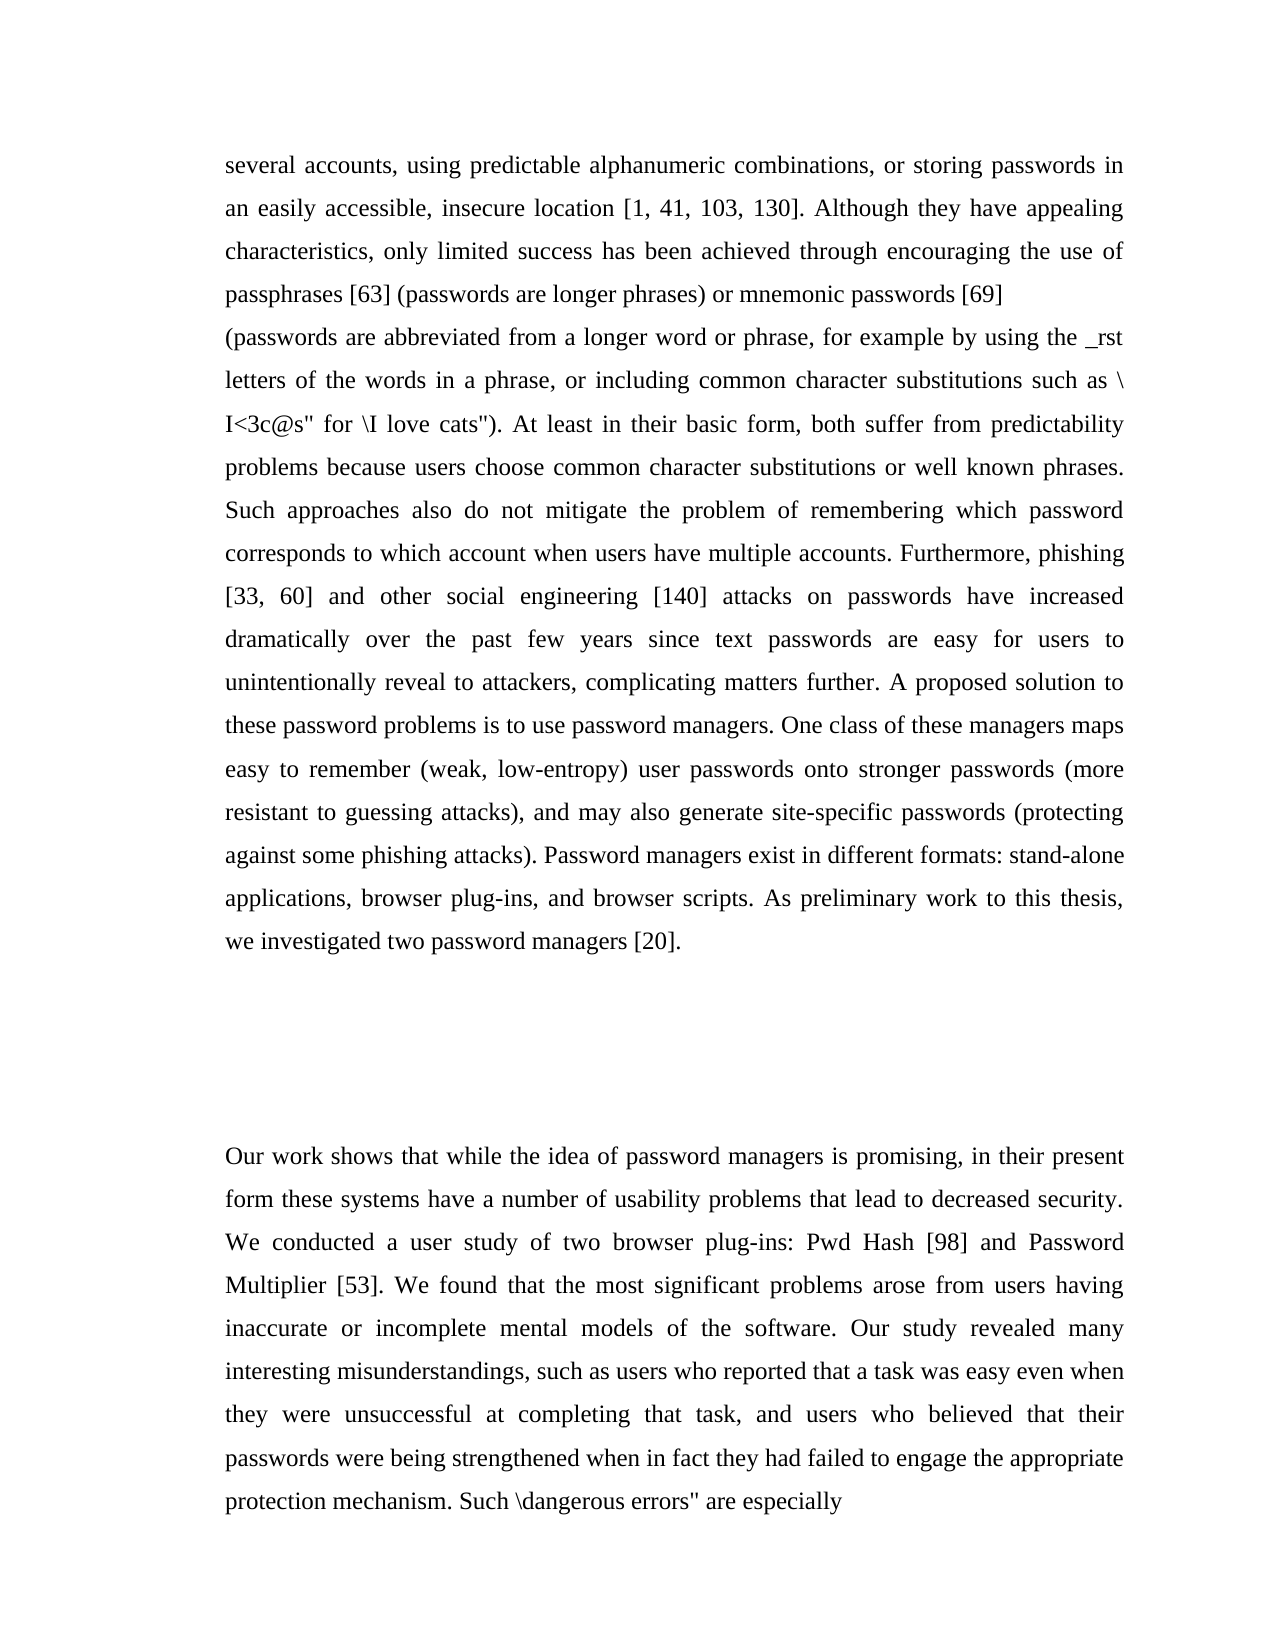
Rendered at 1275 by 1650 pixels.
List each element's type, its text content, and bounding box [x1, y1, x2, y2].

text several accounts, using predictable alphanumeric combinations, or storing passwords in an easily accessible, insecure location [1, 41, 103, 130]. Although they have appealing characteristics, only limited success has been achieved through encouraging the use of passphrases [63] (passwords are longer phrases) or mnemonic passwords [69] [225, 150, 1125, 308]
text Our work shows that while the idea of password managers is promising, in their present form these systems have a number of usability problems that lead to decreased security. We conducted a user study of two browser plug-ins: Pwd Hash [98] and Password Multiplier [53]. We found that the most significant problems arose from users having inaccurate or incomplete mental models of the software. Our study revealed many interesting misunderstandings, such as users who reported that a task was easy even when they were unsuccessful at completing that task, and users who believed that their passwords were being strengthened when in fact they had failed to engage the appropriate protection mechanism. Such \dangerous errors" are especially [225, 1141, 1125, 1514]
text (passwords are abbreviated from a longer word or phrase, for example by using the _rst letters of the words in a phrase, or including common character substitutions such as \I<3c@s" for \I love cats"). At least in their basic form, both suffer from predictability problems because users choose common character substitutions or well known phrases. Such approaches also do not mitigate the problem of remembering which password corresponds to which account when users have multiple accounts. Furthermore, phishing [33, 60] and other social engineering [140] attacks on passwords have increased dramatically over the past few years since text passwords are easy for users to unintentionally reveal to attackers, complicating matters further. A proposed solution to these password problems is to use password managers. One class of these managers maps easy to remember (weak, low-entropy) user passwords onto stronger passwords (more resistant to guessing attacks), and may also generate site-specific passwords (protecting against some phishing attacks). Password managers exist in different formats: stand-alone applications, browser plug-ins, and browser scripts. As preliminary work to this thesis, we investigated two password managers [20]. [225, 322, 1125, 955]
